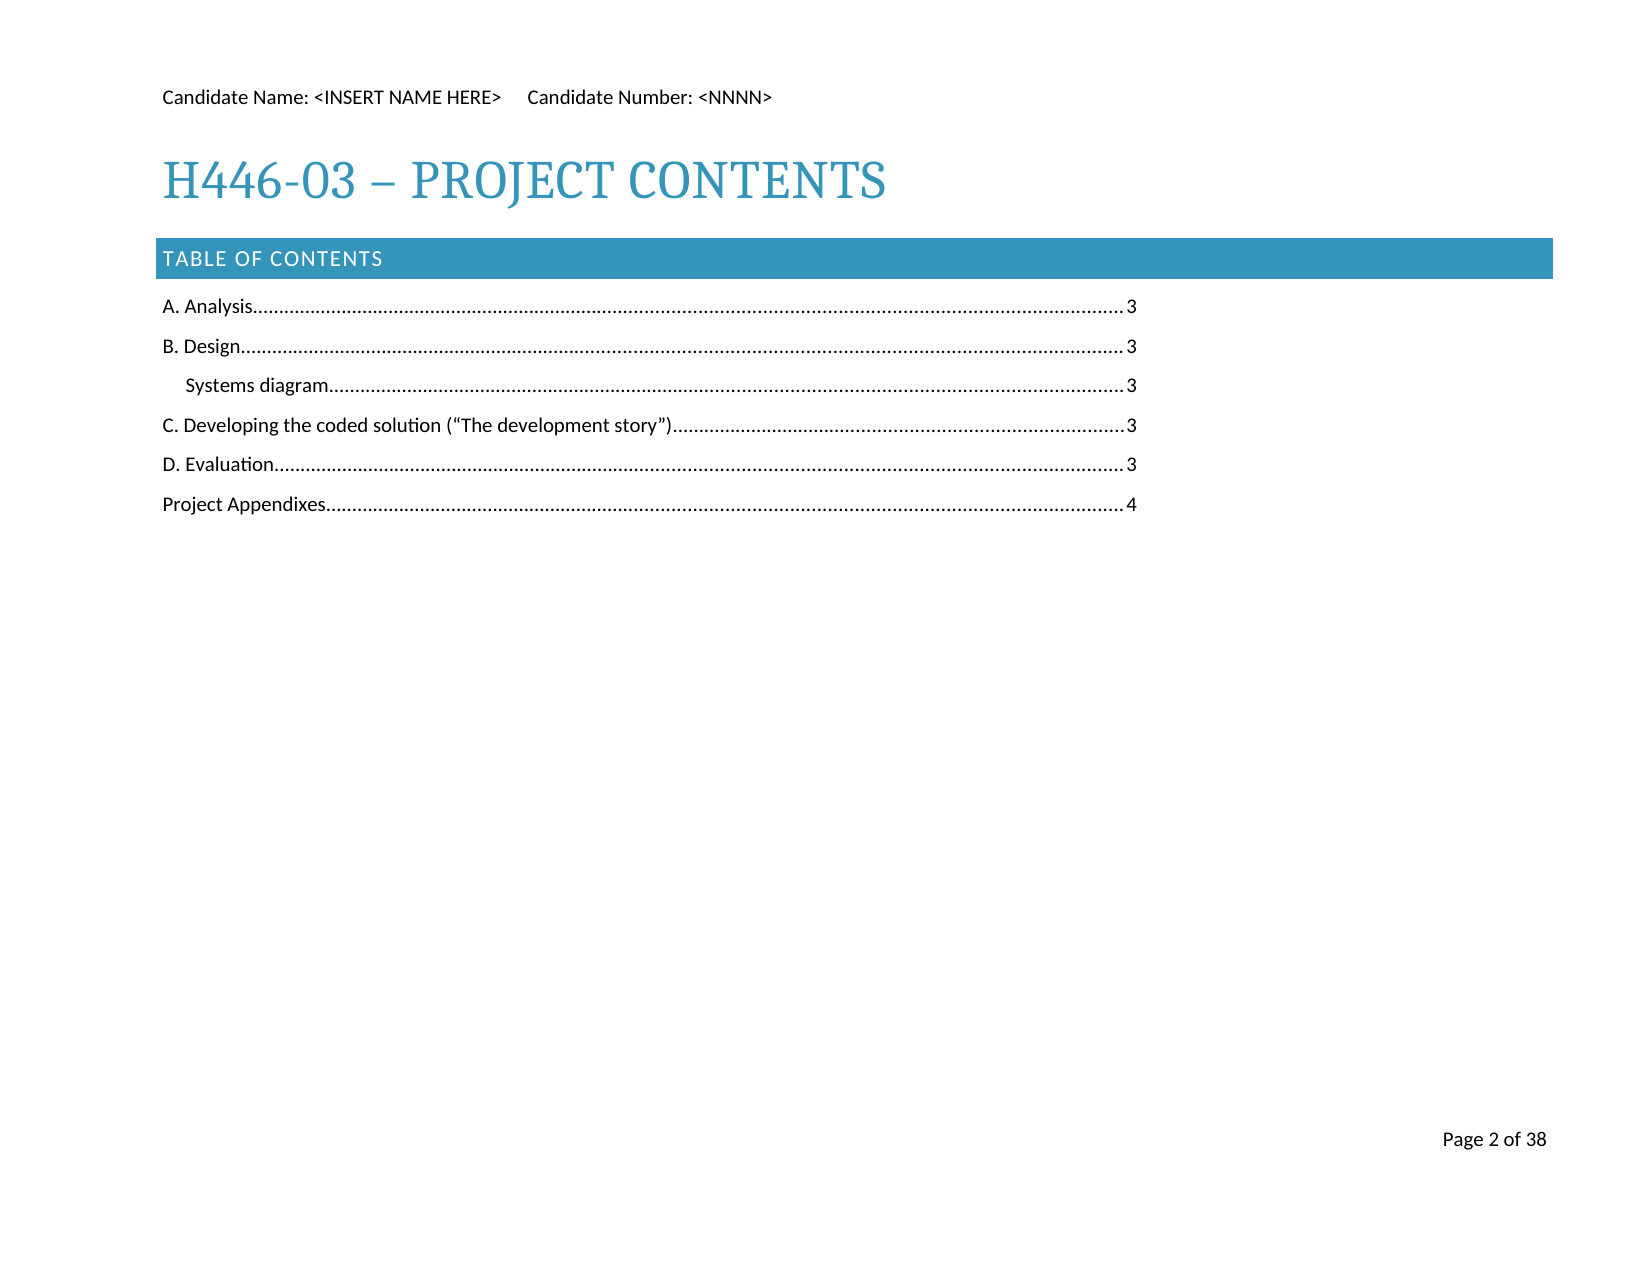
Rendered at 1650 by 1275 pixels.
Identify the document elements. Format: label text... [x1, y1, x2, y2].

title H446-03 – Project CONTENTS [162, 150, 1547, 212]
